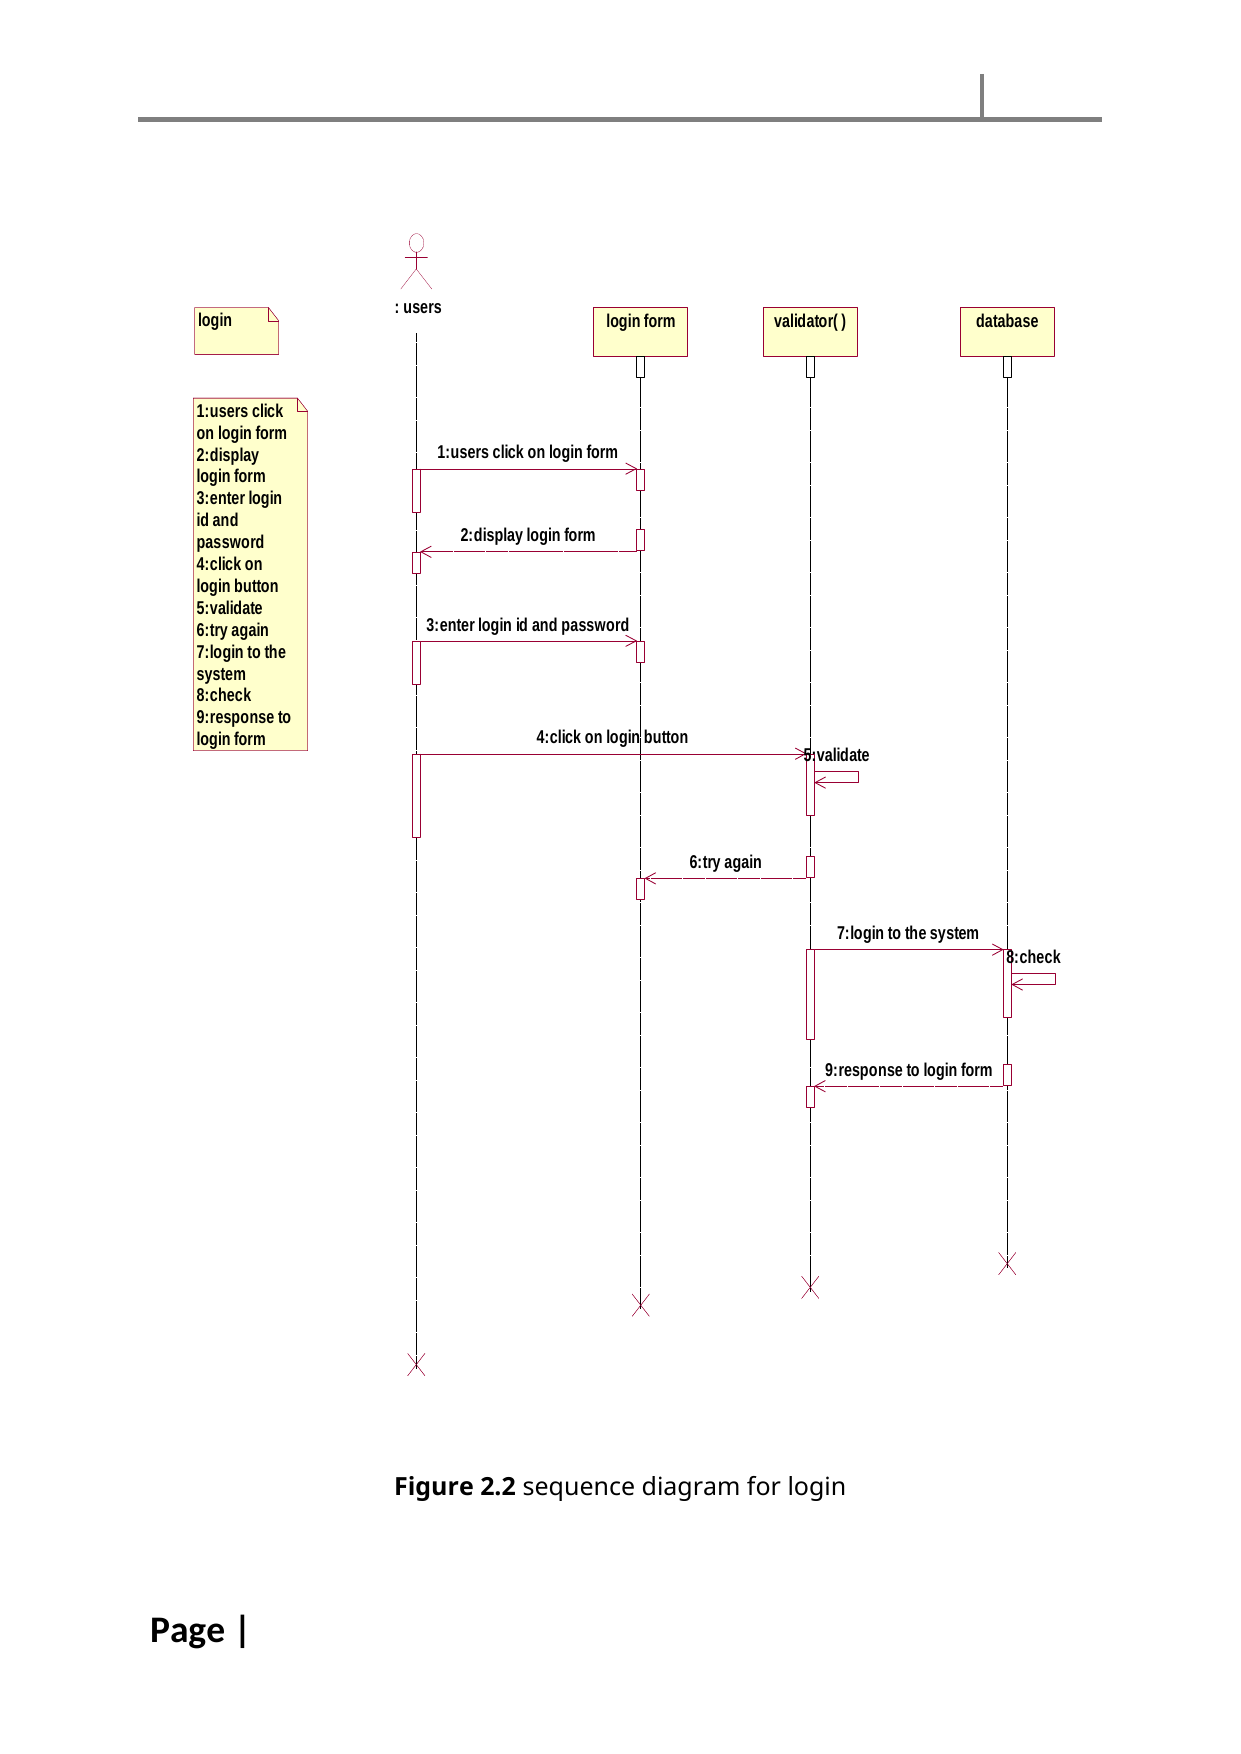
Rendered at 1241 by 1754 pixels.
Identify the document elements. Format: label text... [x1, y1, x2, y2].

text Figure 2.2 sequence diagram for login [150, 1468, 1090, 1502]
